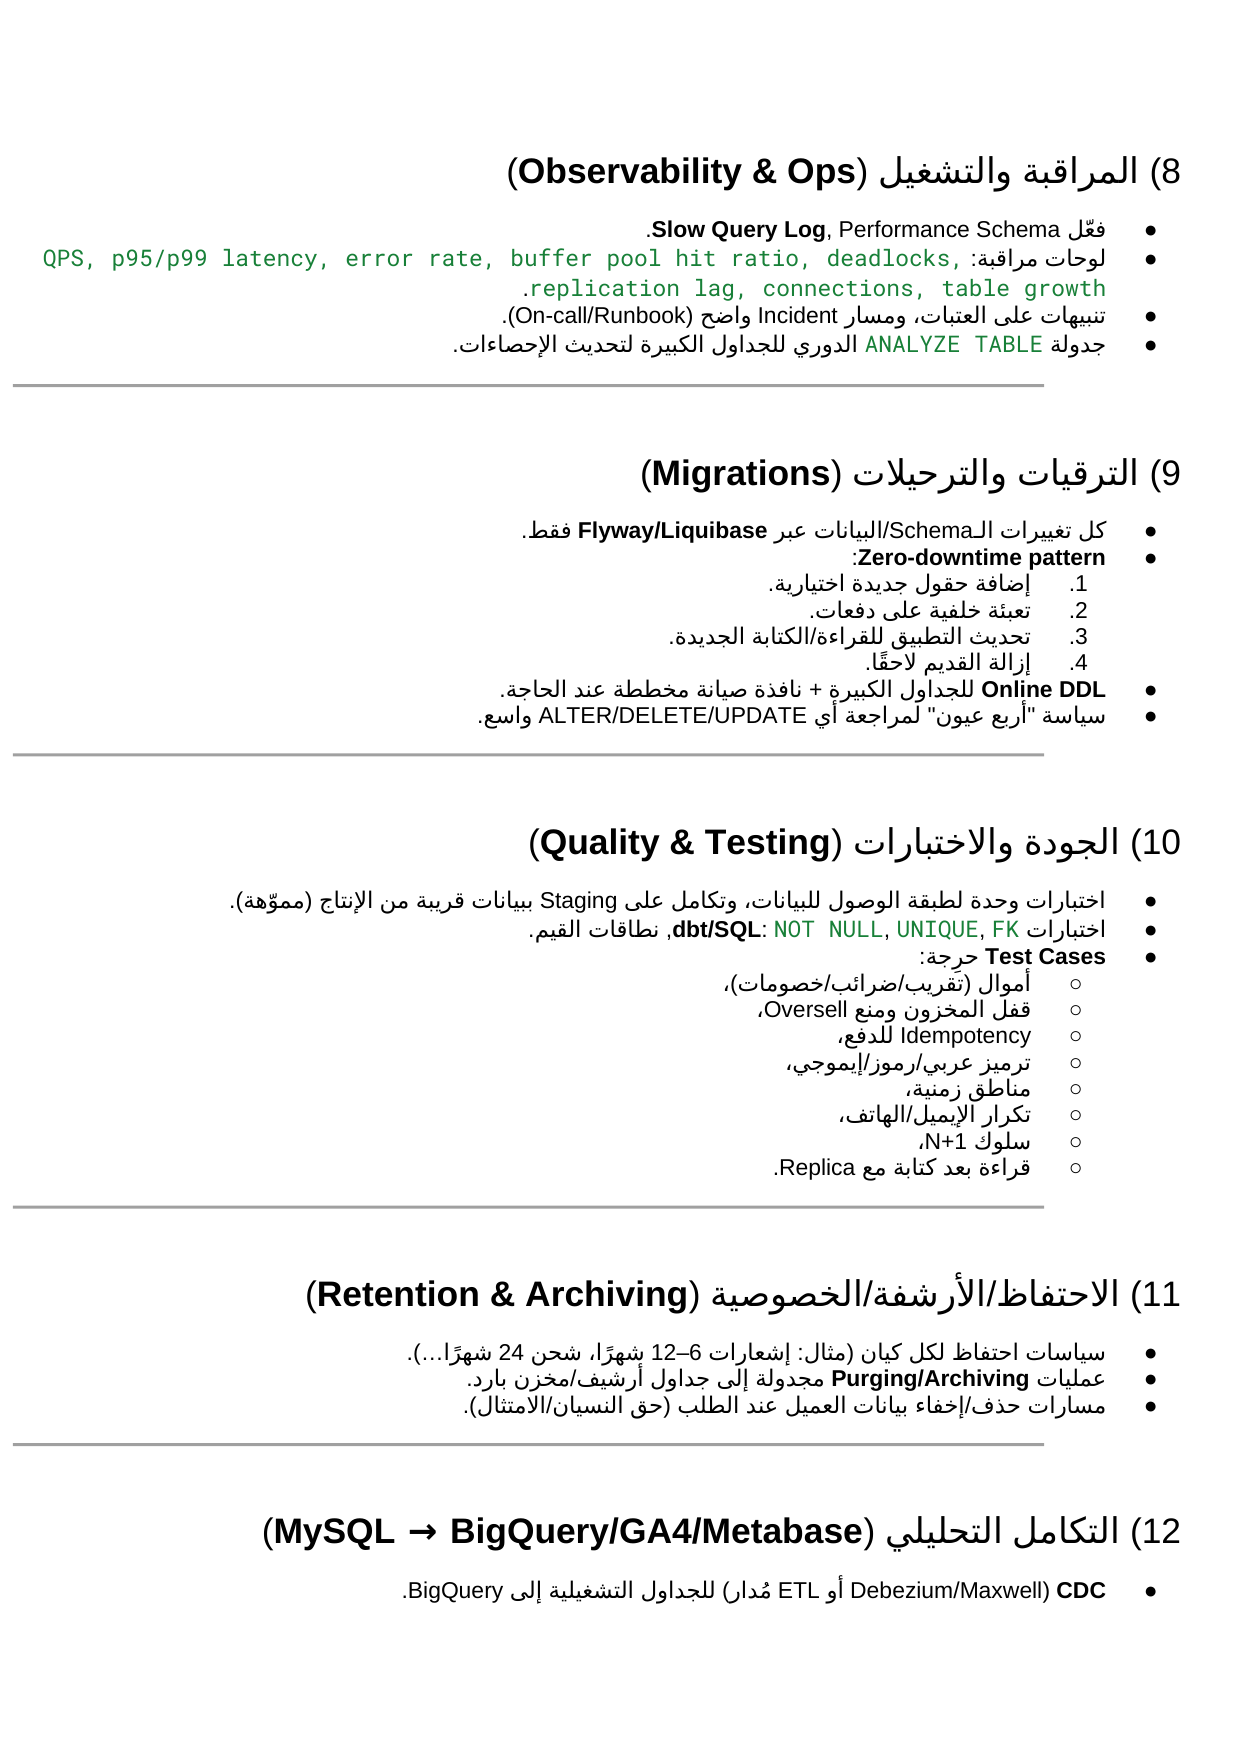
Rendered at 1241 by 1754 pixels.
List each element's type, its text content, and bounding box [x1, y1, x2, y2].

list لوحات مراقبة: QPS, p95/p99 latency, error rate, buffer pool hit ratio, deadlocks, replication lag, connections, table growth. [13, 242, 1144, 302]
list Zero-downtime pattern: [13, 544, 1144, 570]
subtitle 9) الترقيات والترحيلات (Migrations) [13, 452, 1181, 492]
list إضافة حقول جديدة اختيارية. [13, 570, 1069, 597]
list Online DDL للجداول الكبيرة + نافذة صيانة مخططة عند الحاجة. [13, 676, 1144, 702]
subtitle 11) الاحتفاظ/الأرشفة/الخصوصية (Retention & Archiving) [13, 1273, 1181, 1314]
subtitle 10) الجودة والاختبارات (Quality & Testing) [13, 821, 1181, 862]
subtitle 8) المراقبة والتشغيل (Observability & Ops) [13, 150, 1181, 191]
list مناطق زمنية، [13, 1075, 1069, 1101]
list سياسة "أربع عيون" لمراجعة أي ALTER/DELETE/UPDATE واسع. [13, 702, 1144, 728]
subtitle 12) التكامل التحليلي (MySQL → BigQuery/GA4/Metabase) [13, 1511, 1181, 1552]
list سياسات احتفاظ لكل كيان (مثال: إشعارات 6–12 شهرًا، شحن 24 شهرًا…). [13, 1339, 1144, 1365]
list عمليات Purging/Archiving مجدولة إلى جداول أرشيف/مخزن بارد. [13, 1365, 1144, 1392]
list جدولة ANALYZE TABLE الدوري للجداول الكبيرة لتحديث الإحصاءات. [13, 329, 1144, 359]
list مسارات حذف/إخفاء بيانات العميل عند الطلب (حق النسيان/الامتثال). [13, 1392, 1144, 1418]
list قراءة بعد كتابة مع Replica. [13, 1154, 1069, 1181]
list فعّل Slow Query Log, Performance Schema. [13, 216, 1144, 242]
list Test Cases حرِجة: [13, 943, 1144, 970]
list إزالة القديم لاحقًا. [13, 649, 1069, 676]
list اختبارات dbt/SQL: NOT NULL, UNIQUE, FK, نطاقات القيم. [13, 913, 1144, 943]
list أموال (تقريب/ضرائب/خصومات)، [13, 970, 1069, 996]
list ترميز عربي/رموز/إيموجي، [13, 1049, 1069, 1075]
list Idempotency للدفع، [13, 1022, 1069, 1049]
list تكرار الإيميل/الهاتف، [13, 1101, 1069, 1128]
list تعبئة خلفية على دفعات. [13, 597, 1069, 623]
list تنبيهات على العتبات، ومسار Incident واضح (On-call/Runbook). [13, 302, 1144, 329]
list اختبارات وحدة لطبقة الوصول للبيانات، وتكامل على Staging ببيانات قريبة من الإنتاج (مموّهة). [13, 887, 1144, 913]
list تحديث التطبيق للقراءة/الكتابة الجديدة. [13, 623, 1069, 649]
list سلوك N+1، [13, 1128, 1069, 1154]
list كل تغييرات الـSchema/البيانات عبر Flyway/Liquibase فقط. [13, 517, 1144, 544]
list CDC (Debezium/Maxwell أو ETL مُدار) للجداول التشغيلية إلى BigQuery. [13, 1577, 1144, 1604]
list قفل المخزون ومنع Oversell، [13, 996, 1069, 1022]
